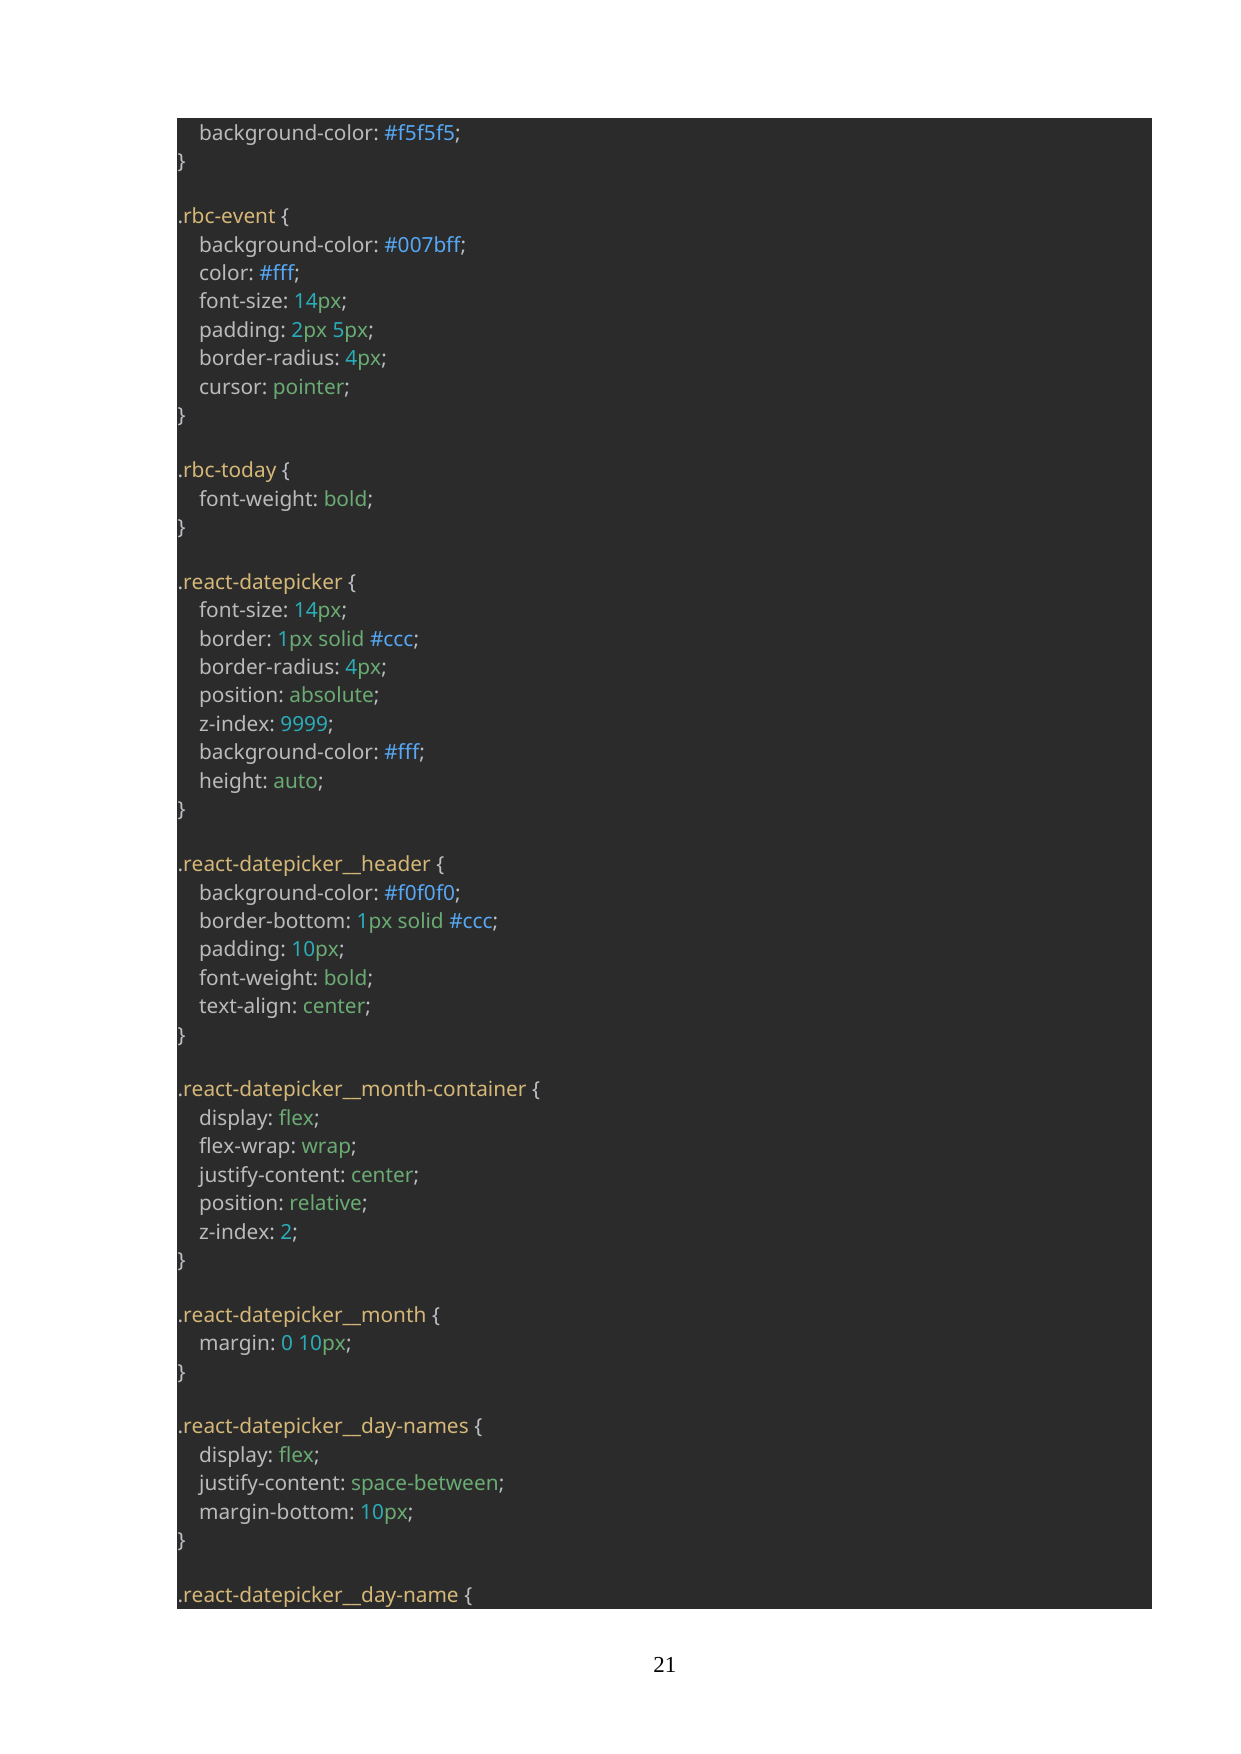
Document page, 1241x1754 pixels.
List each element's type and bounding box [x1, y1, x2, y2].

text [177, 118, 1152, 1609]
